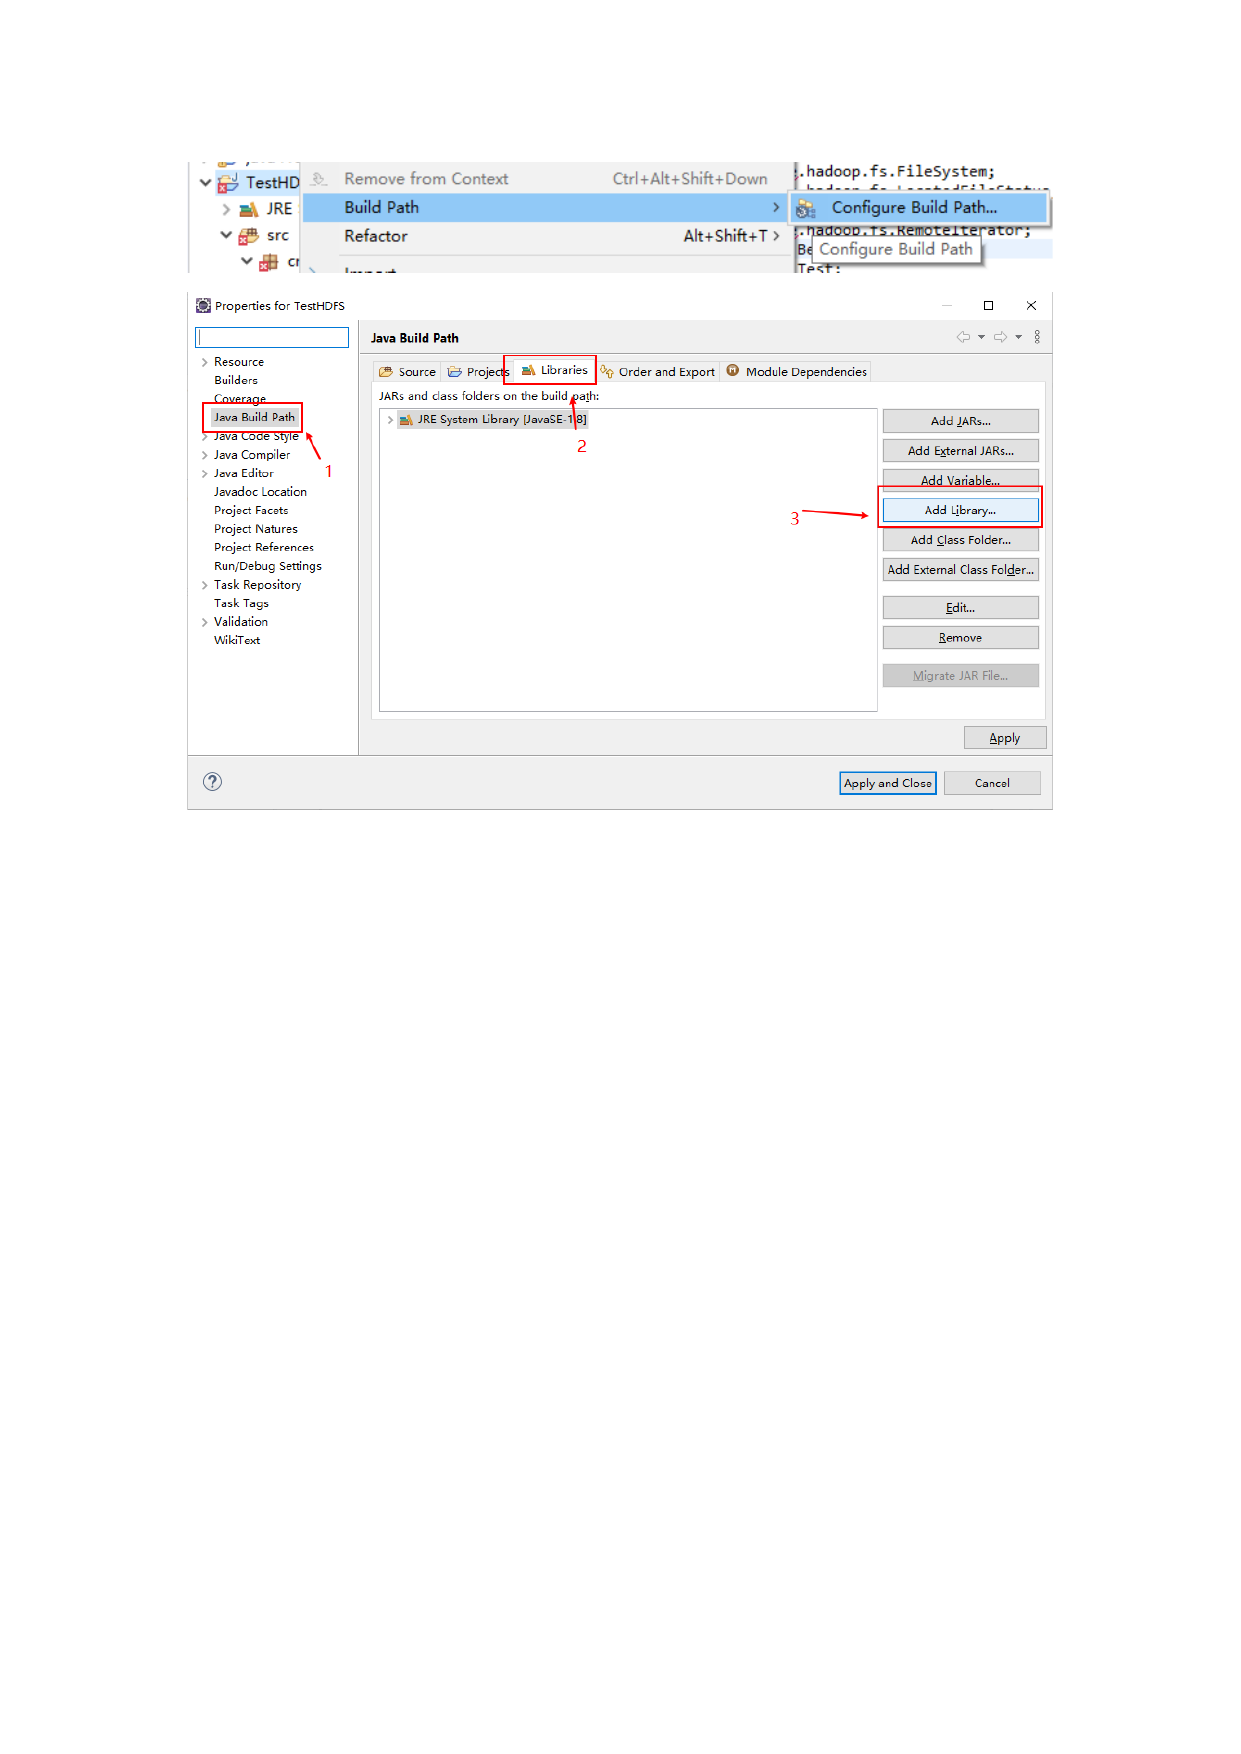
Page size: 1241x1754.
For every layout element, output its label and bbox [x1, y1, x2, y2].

picture [187, 292, 1053, 810]
picture [187, 162, 1053, 273]
